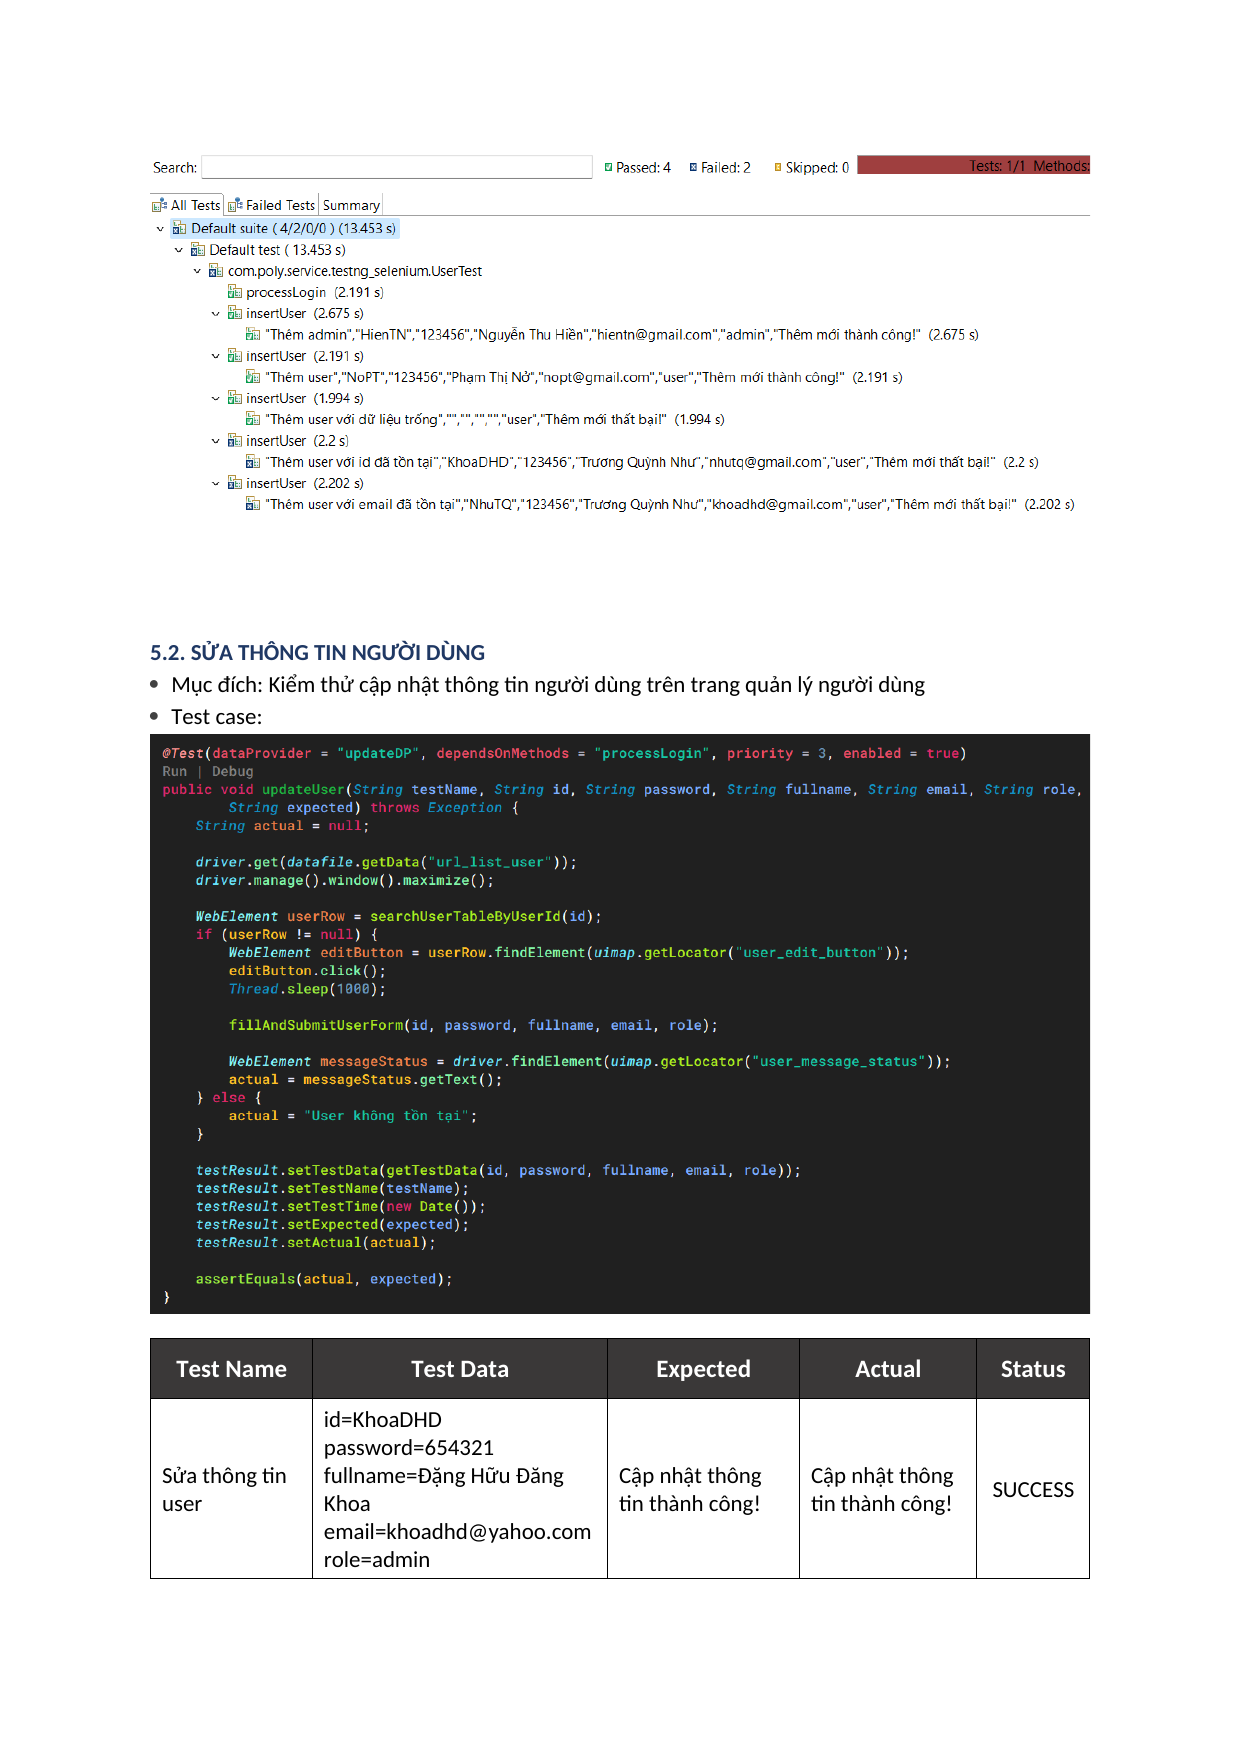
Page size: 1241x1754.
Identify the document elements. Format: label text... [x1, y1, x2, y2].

picture [150, 734, 1091, 1314]
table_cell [608, 1399, 799, 1578]
table_cell SUCCESS [977, 1399, 1089, 1578]
table_header Test Data [313, 1339, 607, 1398]
table_header Test Name [151, 1339, 312, 1398]
table_cell id=KhoaDHD password=654321 fullname=Đặng Hữu Đăng Khoa email=khoadhd@yahoo.com role=admin [313, 1399, 607, 1578]
subtitle SỬA THÔNG TIN NGƯỜI DÙNG [150, 638, 1090, 666]
list Test case: [150, 702, 1090, 730]
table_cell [800, 1399, 976, 1578]
table_header Actual [800, 1339, 976, 1398]
table_cell Sửa thông tin user [151, 1399, 312, 1578]
table_header Status [977, 1339, 1089, 1398]
picture [150, 150, 1091, 613]
table_header Expected [608, 1339, 799, 1398]
list Mục đích: Kiểm thử cập nhật thông tin người dùng trên trang quản lý người dùng [150, 670, 1090, 698]
